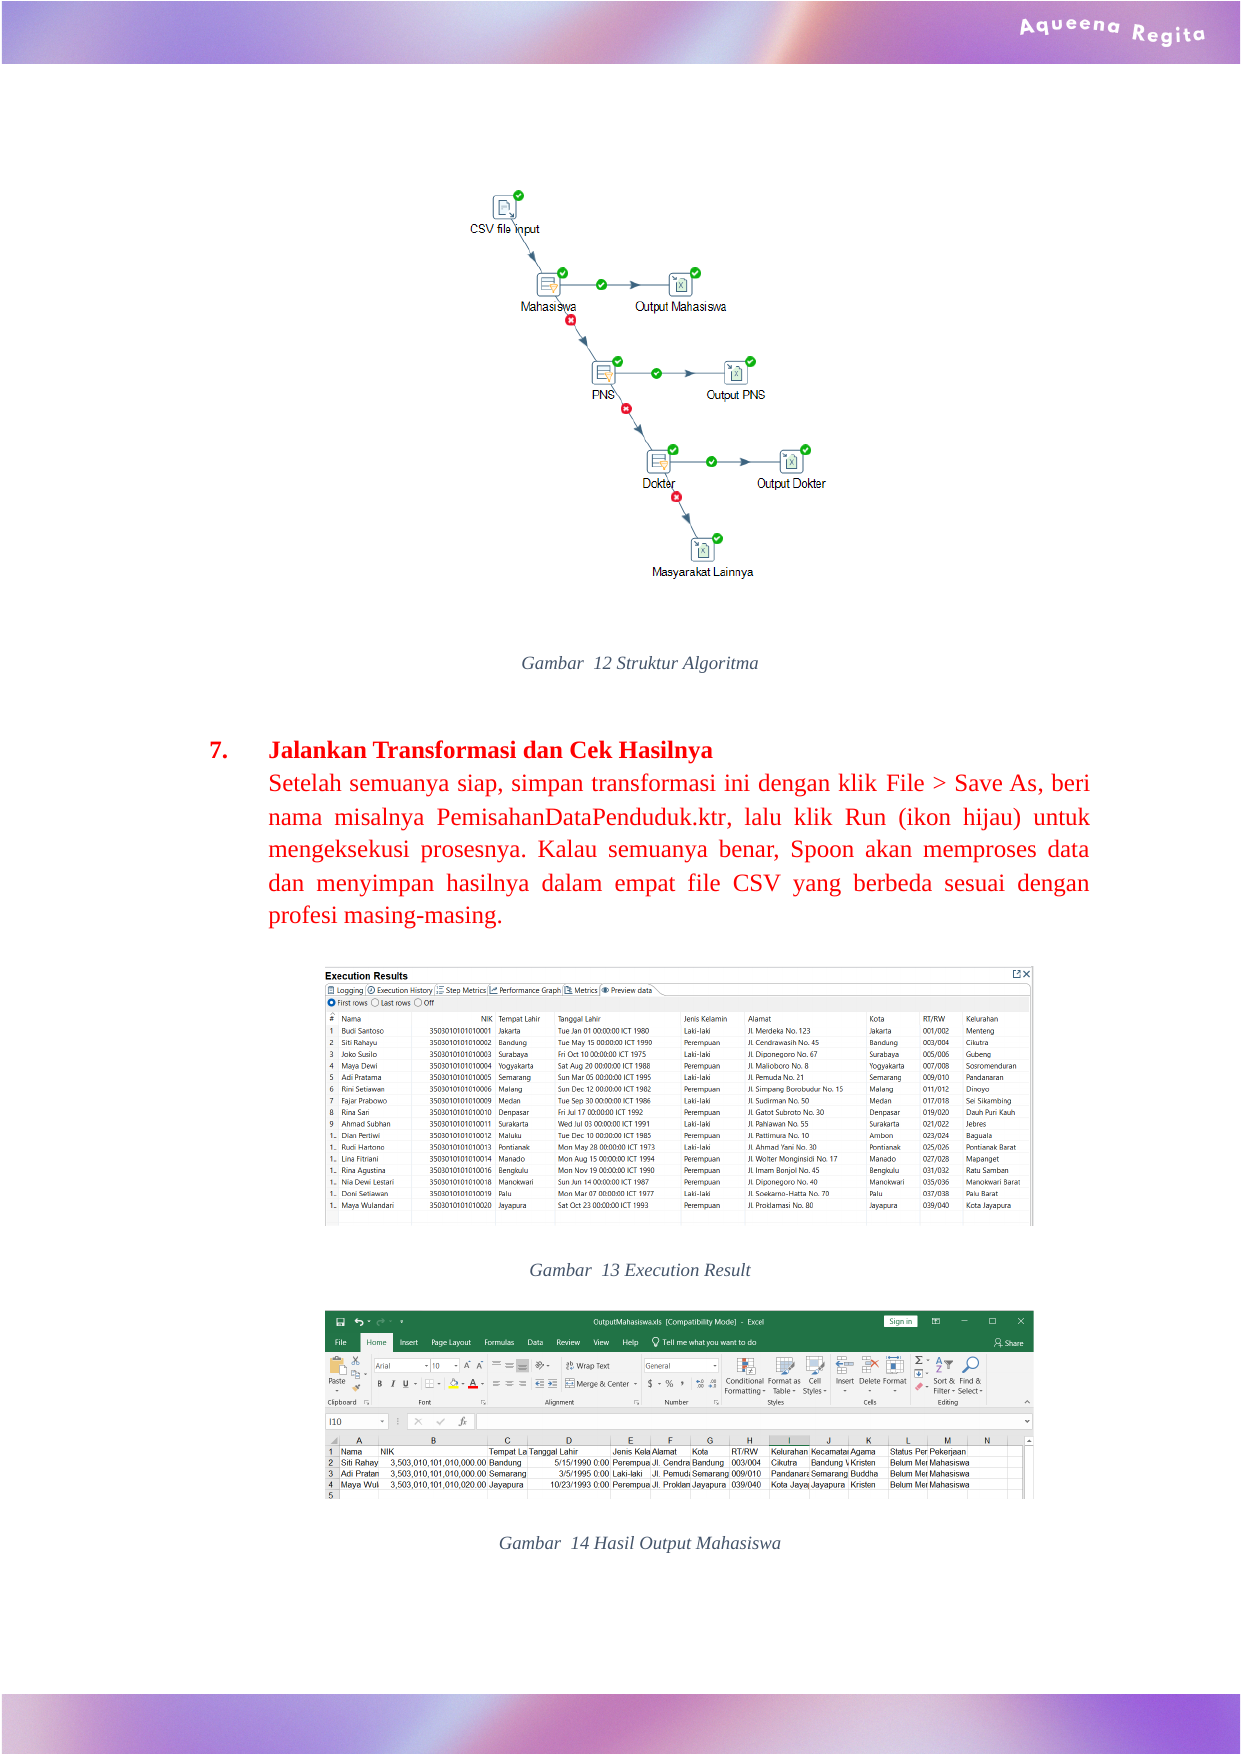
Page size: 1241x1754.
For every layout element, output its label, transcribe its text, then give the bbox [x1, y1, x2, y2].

list Setelah semuanya siap, simpan transformasi ini dengan klik File > Save As, beri nama misalnya PemisahanDataPenduduk.ktr, lalu klik Run (ikon hijau) untuk mengeksekusi prosesnya. Kalau semuanya benar, Spoon akan memproses data dan menyimpan hasilnya dalam empat file CSV yang berbeda sesuai dengan profesi masing-masing. [268, 768, 1090, 929]
list Jalankan Transformasi dan Cek Hasilnya [209, 736, 1090, 764]
text Gambar 13 Execution Result [150, 1259, 1090, 1281]
text Gambar 12 Struktur Algoritma [150, 652, 1090, 673]
picture [438, 150, 920, 619]
picture [325, 1310, 1034, 1499]
text Gambar 14 Hasil Output Mahasiswa [150, 1532, 1090, 1553]
picture [1, 1, 1241, 64]
picture [325, 966, 1034, 1226]
picture [1, 1694, 1241, 1754]
